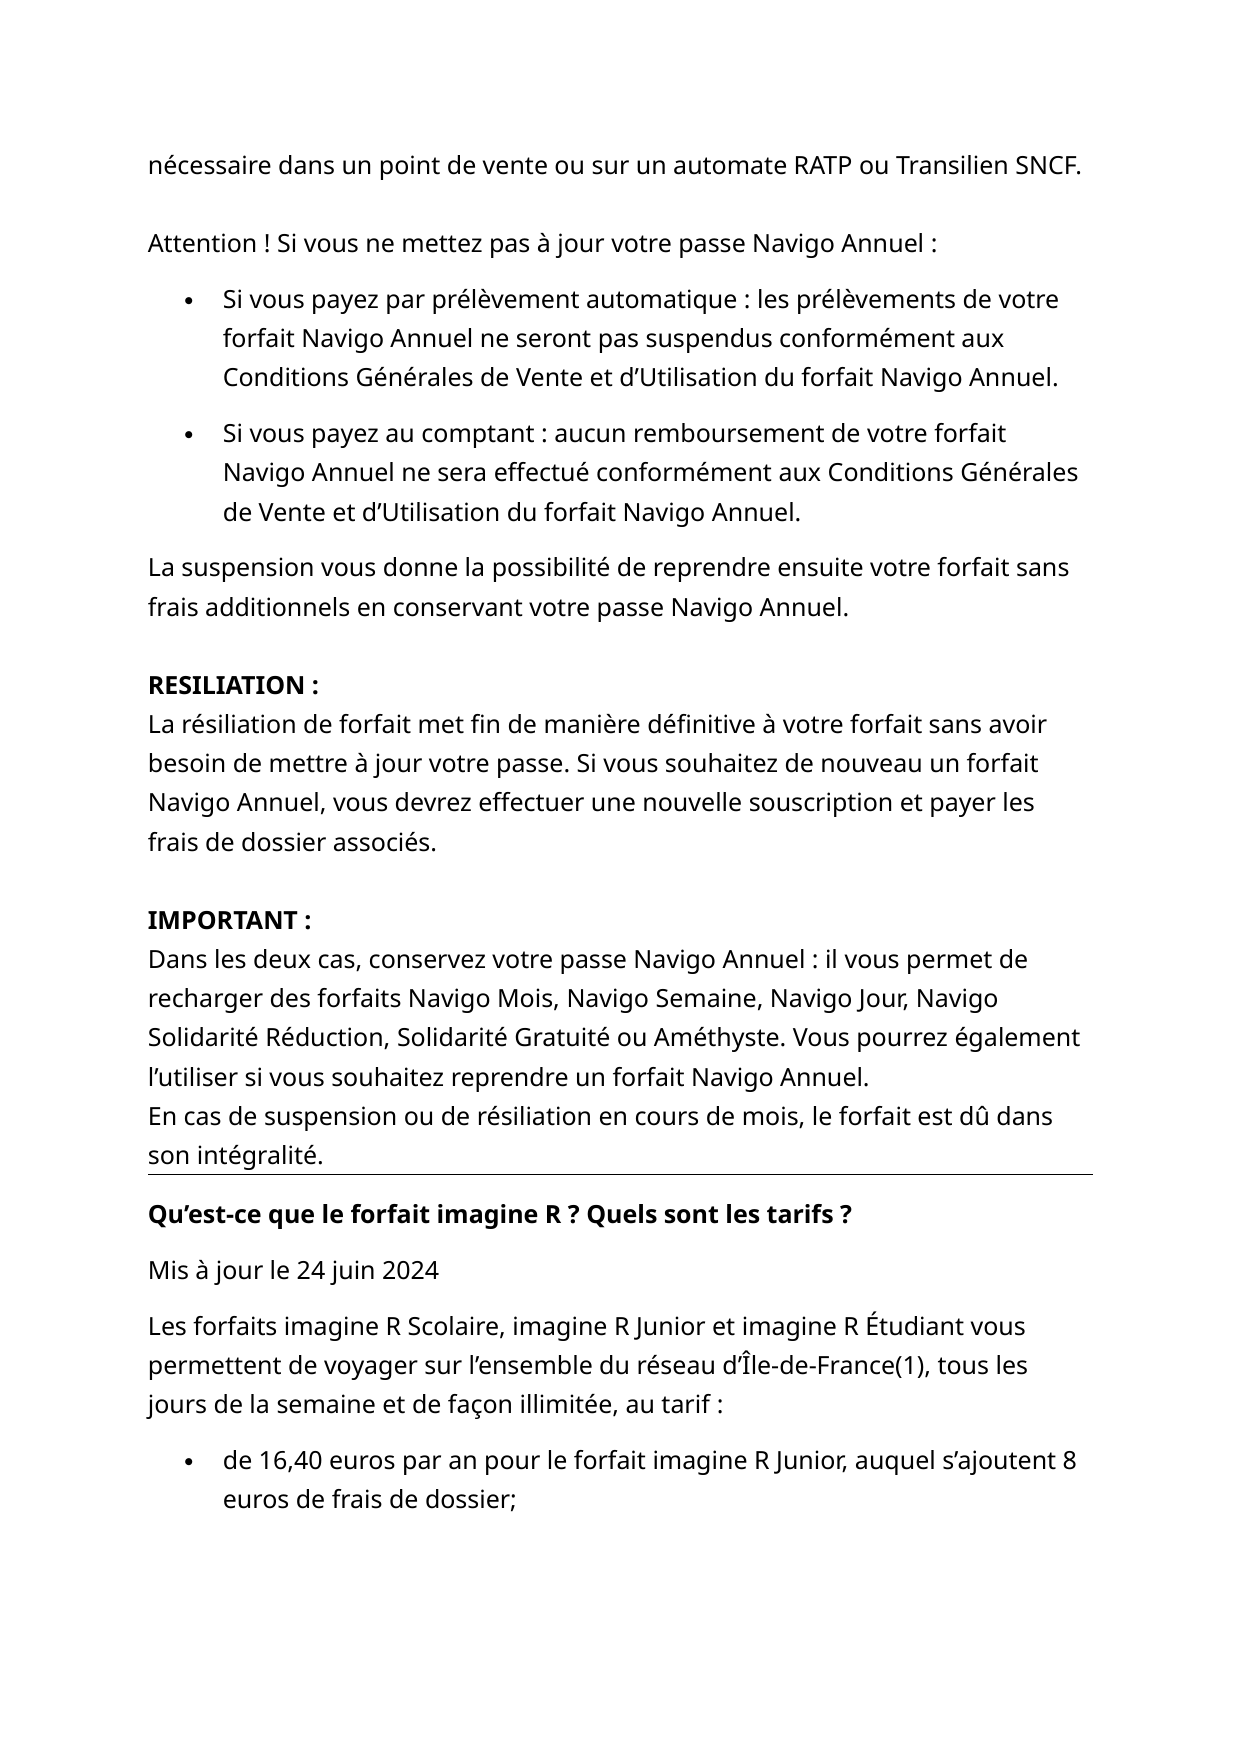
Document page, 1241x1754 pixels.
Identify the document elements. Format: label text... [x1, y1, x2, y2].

text Qu’est-ce que le forfait imagine R ? Quels sont les tarifs ? [148, 1197, 1093, 1231]
text La suspension vous donne la possibilité de reprendre ensuite votre forfait sans frais additionnels en conservant votre passe Navigo Annuel. RESILIATION : La résiliation de forfait met fin de manière définitive à votre forfait sans avoir besoin de mettre à jour votre passe. Si vous souhaitez de nouveau un forfait Navigo Annuel, vous devrez effectuer une nouvelle souscription et payer les frais de dossier associés. IMPORTANT : Dans les deux cas, conservez votre passe Navigo Annuel : il vous permet de recharger des forfaits Navigo Mois, Navigo Semaine, Navigo Jour, Navigo Solidarité Réduction, Solidarité Gratuité ou Améthyste. Vous pourrez également l’utiliser si vous souhaitez reprendre un forfait Navigo Annuel. En cas de suspension ou de résiliation en cours de mois, le forfait est dû dans son intégralité. [148, 550, 1093, 1174]
text Les forfaits imagine R Scolaire, imagine R Junior et imagine R Étudiant vous permettent de voyager sur l’ensemble du réseau d’Île-de-France(1), tous les jours de la semaine et de façon illimitée, au tarif : [148, 1309, 1093, 1421]
list Si vous payez par prélèvement automatique : les prélèvements de votre forfait Navigo Annuel ne seront pas suspendus conformément aux Conditions Générales de Vente et d’Utilisation du forfait Navigo Annuel. [185, 282, 1093, 394]
list de 16,40 euros par an pour le forfait imagine R Junior, auquel s’ajoutent 8 euros de frais de dossier; [185, 1443, 1093, 1516]
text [148, 148, 1093, 260]
list Si vous payez au comptant : aucun remboursement de votre forfait Navigo Annuel ne sera effectué conformément aux Conditions Générales de Vente et d’Utilisation du forfait Navigo Annuel. [185, 416, 1093, 528]
text Mis à jour le 24 juin 2024 [148, 1253, 1093, 1287]
